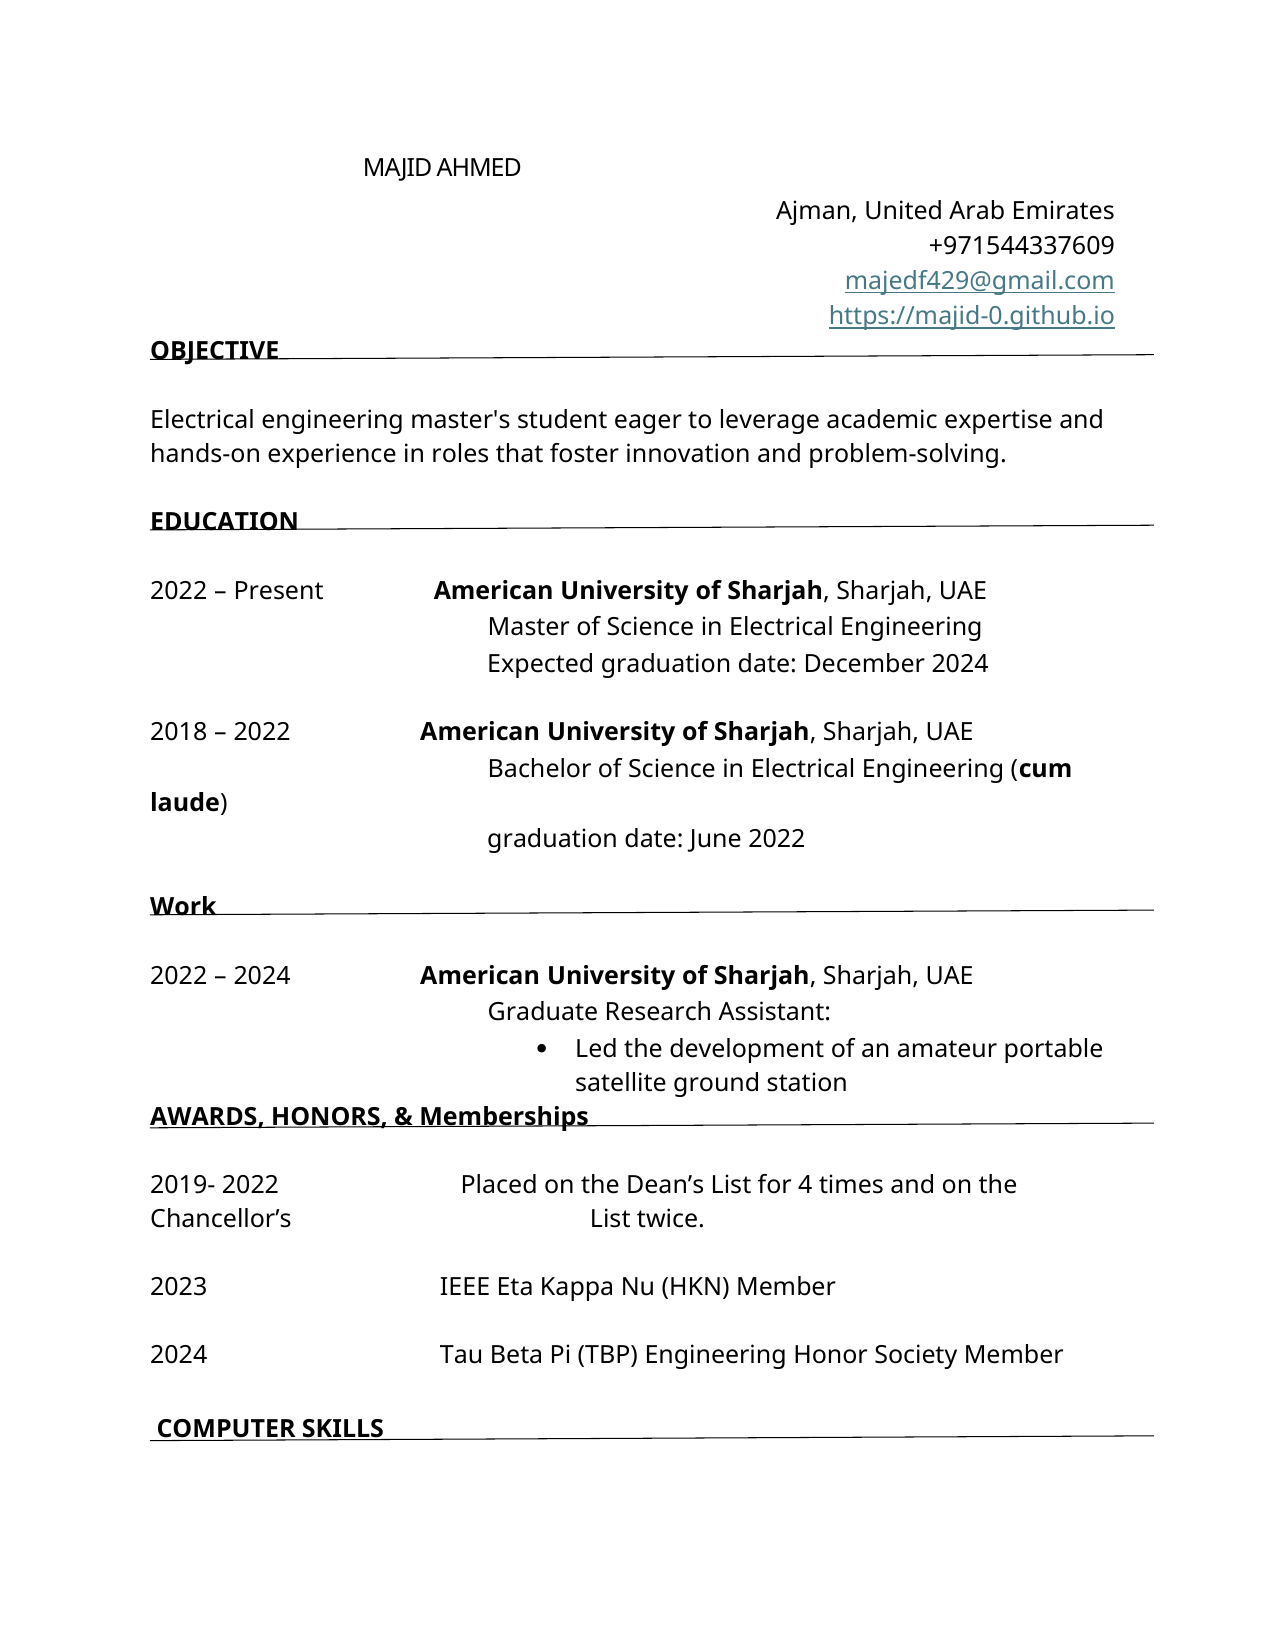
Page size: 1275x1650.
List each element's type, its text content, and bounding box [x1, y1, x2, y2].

text 2024 Tau Beta Pi (TBP) Engineering Honor Society Member [150, 1337, 1125, 1371]
text Expected graduation date: December 2024 [150, 645, 1125, 679]
text 2022 – 2024 American University of Sharjah, Sharjah, UAE [150, 957, 1125, 992]
text graduation date: June 2022 [150, 821, 1125, 855]
text Graduate Research Assistant: [150, 994, 1125, 1028]
text 2018 – 2022 American University of Sharjah, Sharjah, UAE [150, 714, 1125, 748]
text 2019- 2022 Placed on the Dean’s List for 4 times and on the Chancellor’s List twice. [150, 1166, 1125, 1234]
text AWARDS, HONORS, & Memberships [150, 1098, 1125, 1127]
text Electrical engineering master's student eager to leverage academic expertise and hands-on experience in roles that foster innovation and problem-solving. [150, 401, 1125, 469]
text COMPUTER SKILLS [150, 1410, 1125, 1440]
text Ajman, United Arab Emirates [150, 192, 1115, 226]
text Master of Science in Electrical Engineering [150, 609, 1125, 643]
text 2022 – Present American University of Sharjah, Sharjah, UAE [150, 573, 1125, 607]
title MAJID AHMED [150, 150, 1125, 184]
text Bachelor of Science in Electrical Engineering (cum laude) [150, 750, 1125, 818]
text +971544337609 [150, 228, 1115, 262]
text EDUCATION [150, 504, 1125, 529]
text https://majid-0.github.io [150, 298, 1115, 332]
text Work [150, 889, 1125, 914]
list Led the development of an amateur portable satellite ground station [537, 1030, 1125, 1098]
text 2023 IEEE Eta Kappa Nu (HKN) Member [150, 1269, 1125, 1303]
text OBJECTIVE [150, 332, 1125, 358]
text majedf429@gmail.com [150, 263, 1115, 297]
